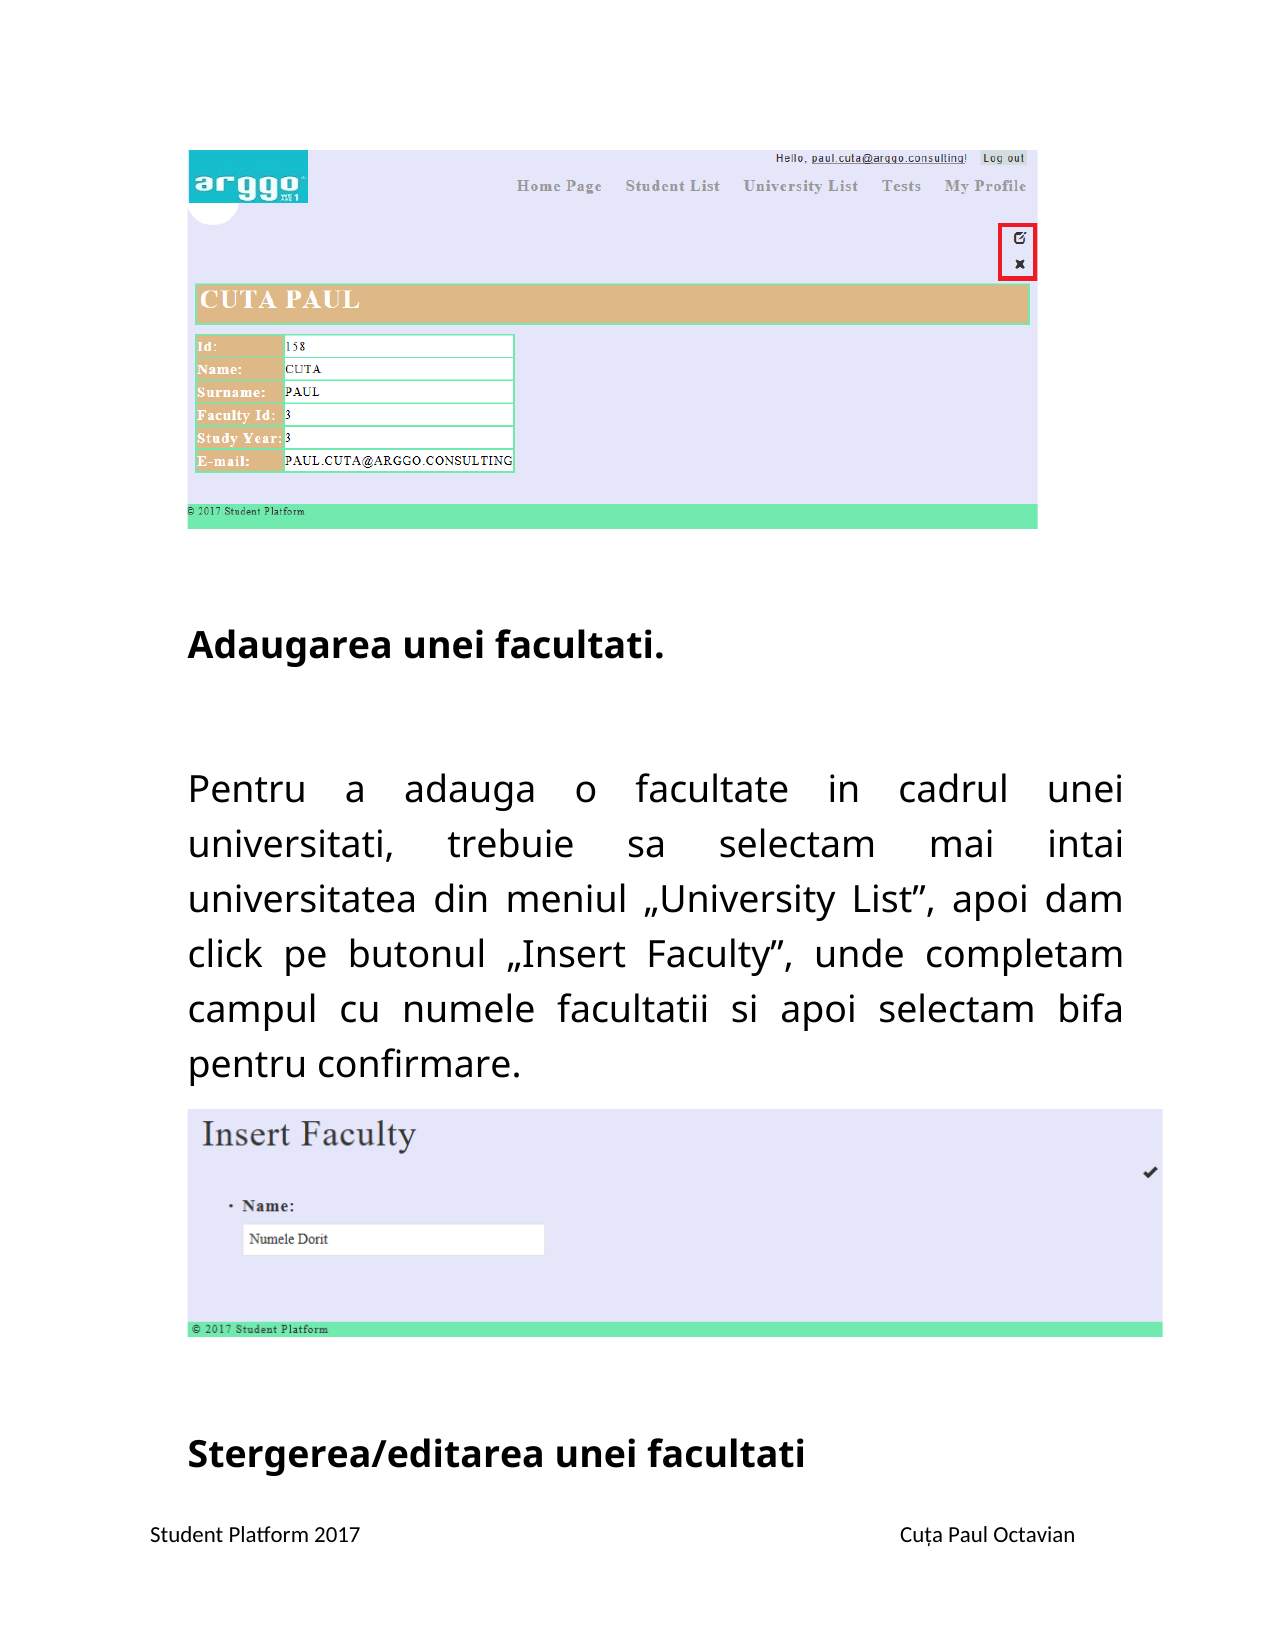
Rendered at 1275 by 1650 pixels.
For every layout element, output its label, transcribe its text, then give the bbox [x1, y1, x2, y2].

text Pentru a adauga o facultate in cadrul unei universitati, trebuie sa selectam mai intai universitatea din meniul „University List”, apoi dam click pe butonul „Insert Faculty”, unde completam campul cu numele facultatii si apoi selectam bifa pentru confirmare. [187, 762, 1125, 1089]
text Adaugarea unei facultati. [187, 619, 1125, 670]
text Stergerea/editarea unei facultati [187, 1427, 1125, 1478]
picture [187, 1109, 1163, 1337]
picture [187, 150, 1038, 529]
